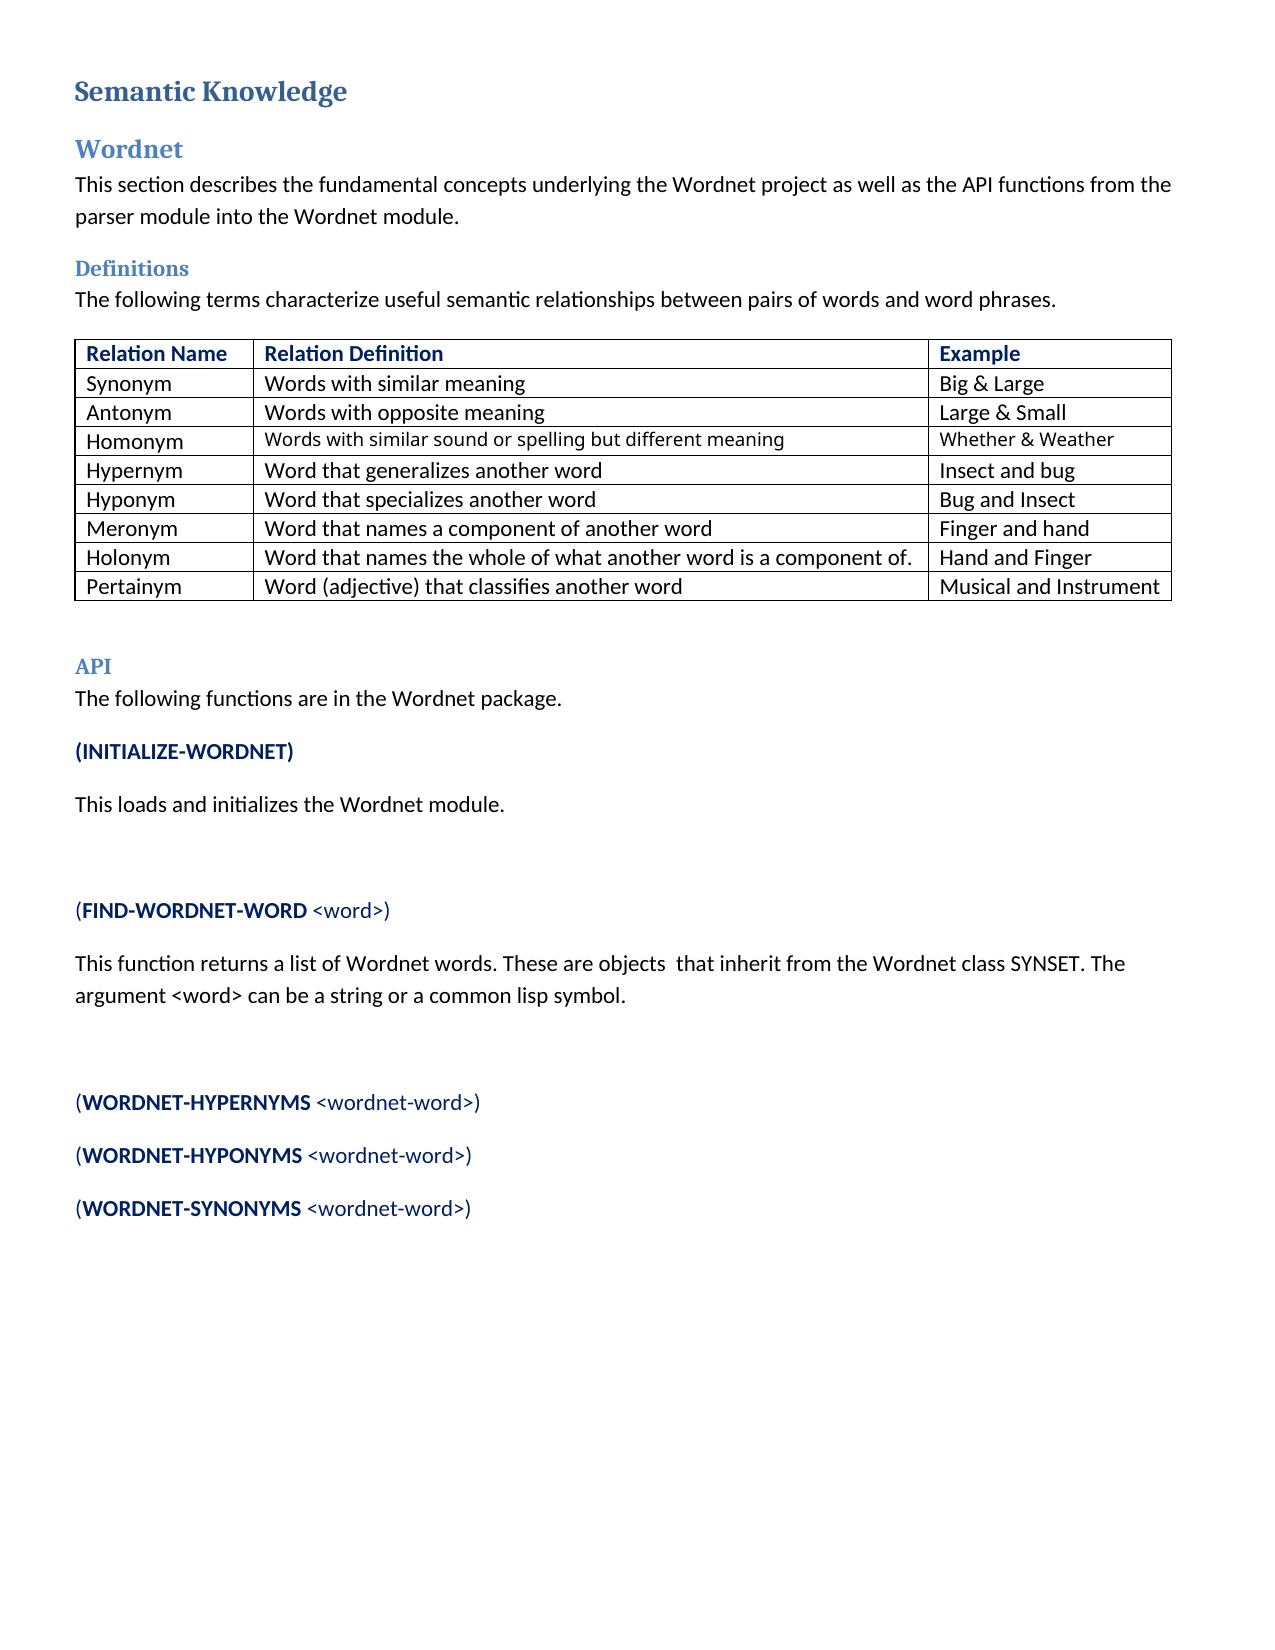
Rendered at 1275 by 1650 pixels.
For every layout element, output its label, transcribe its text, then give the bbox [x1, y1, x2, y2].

text This section describes the fundamental concepts underlying the Wordnet project as well as the API functions from the parser module into the Wordnet module. [75, 170, 1200, 230]
table_cell Bug and Insect [929, 485, 1171, 513]
table_cell Words with opposite meaning [254, 398, 928, 426]
table_header Example [929, 340, 1171, 368]
table_cell Word that names the whole of what another word is a component of. [254, 543, 928, 571]
text (WORDNET-SYNONYMS <wordnet-word>) [75, 1194, 1200, 1222]
table_cell Words with similar meaning [254, 369, 928, 397]
text This function returns a list of Wordnet words. These are objects that inherit from the Wordnet class SYNSET. The argument <word> can be a string or a common lisp symbol. [75, 949, 1200, 1010]
table_header Relation Definition [254, 340, 928, 368]
text The following terms characterize useful semantic relationships between pairs of words and word phrases. [75, 286, 1200, 313]
table_cell Word that generalizes another word [254, 456, 928, 484]
table_cell Words with similar sound or spelling but different meaning [254, 427, 928, 455]
table_cell Hand and Finger [929, 543, 1171, 571]
table_cell Large & Small [929, 398, 1171, 426]
table_cell Holonym [76, 543, 253, 571]
table_cell Synonym [76, 369, 253, 397]
subtitle Semantic Knowledge [75, 75, 1200, 108]
text The following functions are in the Wordnet package. [75, 684, 1200, 712]
subtitle Definitions [75, 255, 1200, 282]
table_cell Hypernym [76, 456, 253, 484]
text (WORDNET-HYPONYMS <wordnet-word>) [75, 1141, 1200, 1169]
table_cell Whether & Weather [929, 427, 1171, 455]
table_cell Meronym [76, 514, 253, 542]
table_cell Insect and bug [929, 456, 1171, 484]
table_cell Word that names a component of another word [254, 514, 928, 542]
subtitle API [75, 654, 1200, 681]
table_header Relation Name [76, 340, 253, 368]
table_cell Antonym [76, 398, 253, 426]
text This loads and initializes the Wordnet module. [75, 790, 1200, 818]
table_cell Big & Large [929, 369, 1171, 397]
table_cell Hyponym [76, 485, 253, 513]
text (INITIALIZE-WORDNET) [75, 737, 1200, 765]
table_cell Musical and Instrument [929, 572, 1171, 600]
table_cell Homonym [76, 427, 253, 455]
subtitle Wordnet [75, 134, 1200, 166]
text (FIND-WORDNET-WORD <word>) [75, 896, 1200, 924]
text (WORDNET-HYPERNYMS <wordnet-word>) [75, 1088, 1200, 1116]
table_cell Word that specializes another word [254, 485, 928, 513]
table_cell Pertainym [76, 572, 253, 600]
table_cell Word (adjective) that classifies another word [254, 572, 928, 600]
table_cell Finger and hand [929, 514, 1171, 542]
